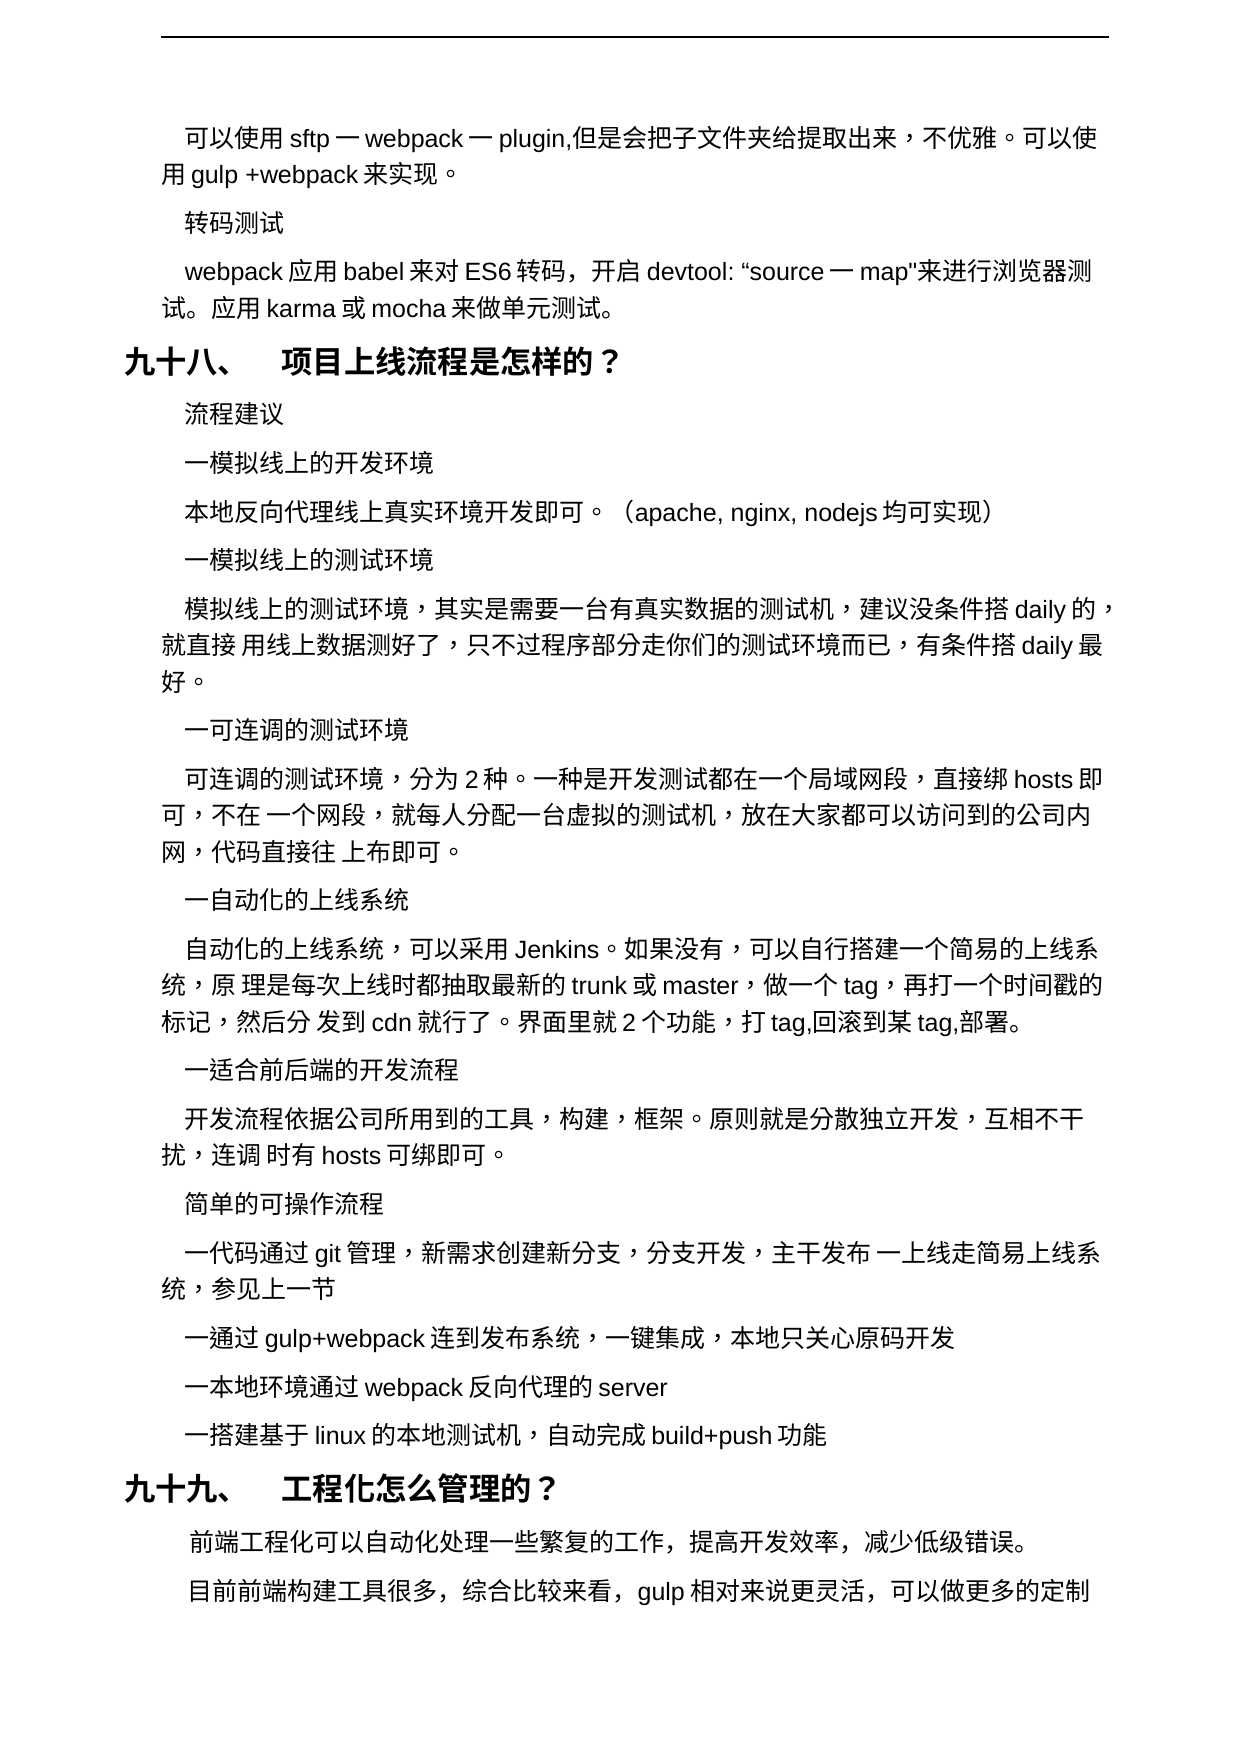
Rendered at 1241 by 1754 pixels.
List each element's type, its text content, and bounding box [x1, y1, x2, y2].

text 一通过gulp+webpack连到发布系统，一键集成，本地只关心原码开发 [161, 1318, 1109, 1354]
text 流程建议 [161, 394, 1109, 431]
text 一适合前后端的开发流程 [161, 1051, 1109, 1087]
text 一本地环境通过webpack反向代理的server [161, 1367, 1109, 1403]
text 一可连调的测试环境 [161, 711, 1109, 747]
text 自动化的上线系统，可以采用Jenkins。如果没有，可以自行搭建一个简易的上线系统，原 理是每次上线时都抽取最新的trunk或master，做一个tag，再打一个时间戳的标记，然后分 发到cdn就行了。界面里就2个功能，打tag,回滚到某tag,部署。 [161, 929, 1109, 1038]
text 本地反向代理线上真实环境开发即可。（apache, nginx, nodejs均可实现） [161, 492, 1109, 528]
text 项目上线流程是怎样的？ [112, 337, 1109, 382]
text 转码测试 [161, 203, 1109, 239]
text 一搭建基于linux的本地测试机，自动完成build+push功能 [161, 1416, 1109, 1452]
text 一自动化的上线系统 [161, 881, 1109, 917]
text 模拟线上的测试环境，其实是需要一台有真实数据的测试机，建议没条件搭daily的，就直接 用线上数据测好了，只不过程序部分走你们的测试环境而已，有条件搭daily最好。 [161, 589, 1109, 698]
text 开发流程依据公司所用到的工具，构建，框架。原则就是分散独立开发，互相不干扰，连调 时有hosts可绑即可。 [161, 1099, 1109, 1172]
text 一模拟线上的测试环境 [161, 541, 1109, 577]
text 可以使用sftp一webpack一plugin,但是会把子文件夹给提取出来，不优雅。可以使用gulp +webpack来实现。 [161, 118, 1109, 191]
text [150, 1571, 1109, 1607]
text 工程化怎么管理的？ [112, 1464, 1109, 1510]
text 一代码通过git管理，新需求创建新分支，分支开发，主干发布 一上线走简易上线系统，参见上一节 [161, 1233, 1109, 1306]
text 可连调的测试环境，分为2种。一种是开发测试都在一个局域网段，直接绑hosts即可，不在 一个网段，就每人分配一台虚拟的测试机，放在大家都可以访问到的公司内网，代码直接往 上布即可。 [161, 759, 1109, 868]
text 一模拟线上的开发环境 [161, 443, 1109, 479]
text 简单的可操作流程 [161, 1184, 1109, 1221]
text webpack应用babel来对ES6转码，开启devtool: “source一map"来进行浏览器测试。应用 karma或mocha来做单元测试。 [161, 252, 1109, 324]
text 前端工程化可以自动化处理一些繁复的工作，提高开发效率，减少低级错误。 [165, 1522, 1109, 1558]
